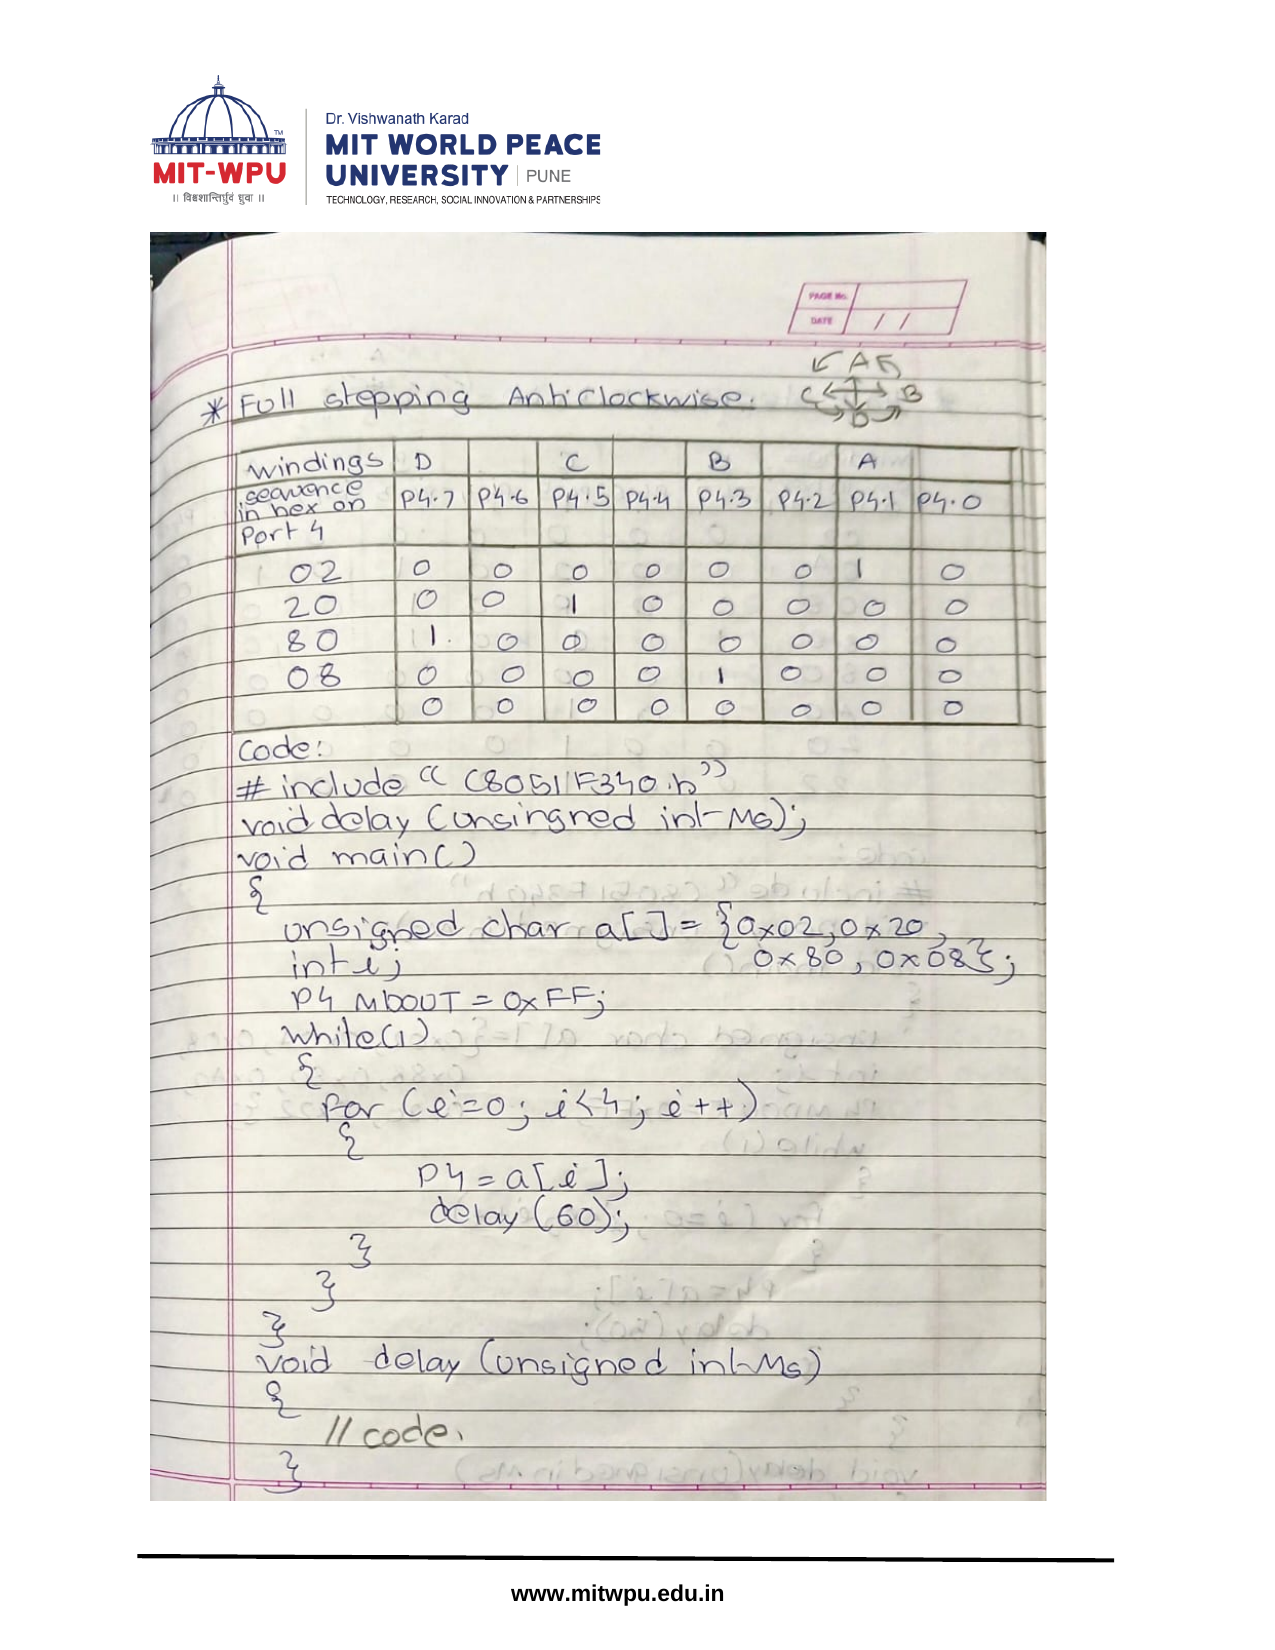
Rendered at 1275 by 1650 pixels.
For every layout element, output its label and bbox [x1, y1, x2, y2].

picture [150, 232, 1047, 1501]
picture [150, 75, 600, 205]
